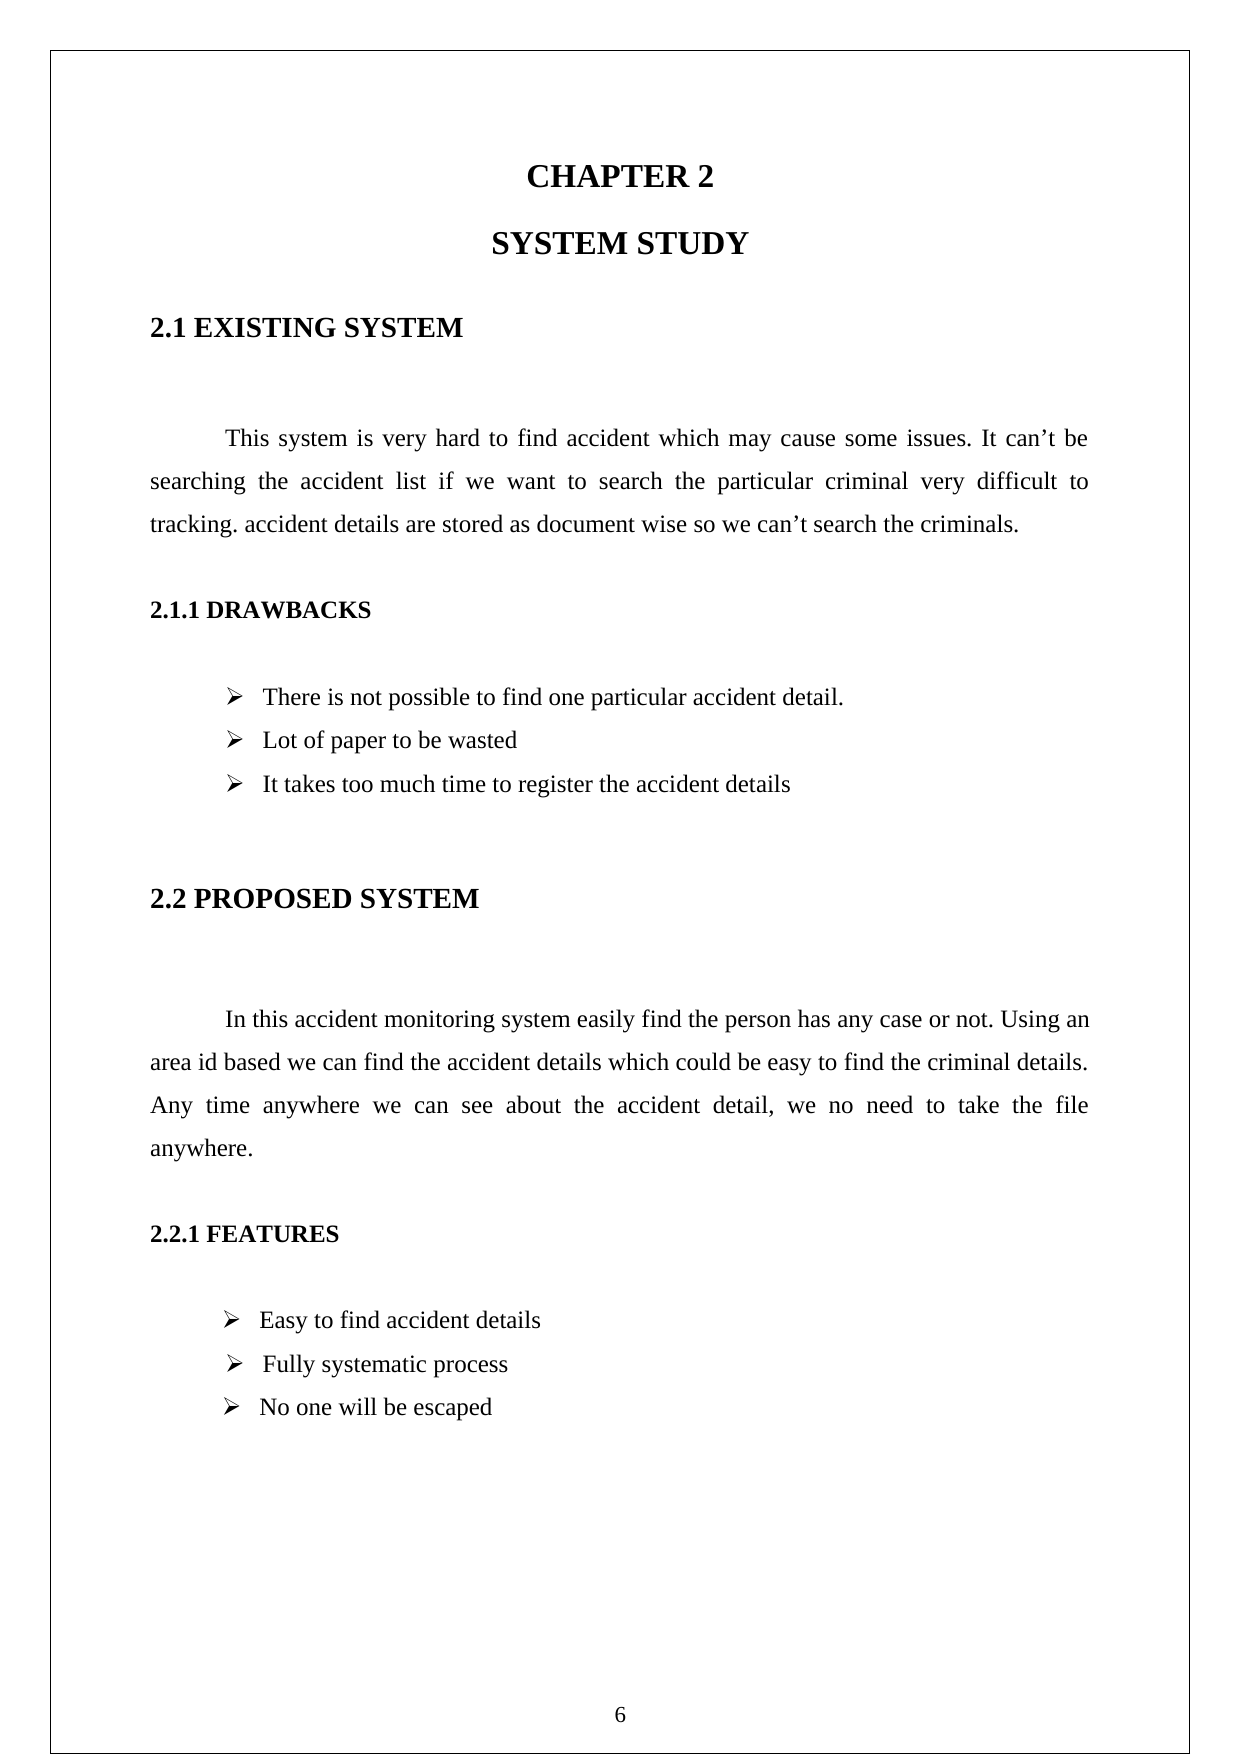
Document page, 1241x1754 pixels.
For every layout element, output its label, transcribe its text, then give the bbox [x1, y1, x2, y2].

subtitle Fully systematic process [225, 1349, 1090, 1377]
subtitle No one will be escaped [222, 1392, 1090, 1421]
list There is not possible to find one particular accident detail. [225, 682, 1090, 711]
list It takes too much time to register the accident details [225, 769, 1090, 798]
subtitle Easy to find accident details [222, 1306, 1090, 1334]
subtitle 2.1.1 DRAWBACKS [150, 595, 1090, 624]
subtitle 2.2.1 FEATURES [150, 1219, 1090, 1248]
list Lot of paper to be wasted [225, 726, 1090, 754]
subtitle 2.1 EXISTING SYSTEM [150, 310, 1090, 343]
subtitle CHAPTER 2 [150, 156, 1090, 195]
text This system is very hard to find accident which may cause some issues. It can’t be searching the accident list if we want to search the particular criminal very difficult to tracking. accident details are stored as document wise so we can’t search the criminals. [150, 423, 1090, 538]
subtitle 2.2 PROPOSED SYSTEM [150, 881, 1090, 915]
subtitle SYSTEM STUDY [150, 223, 1090, 261]
text In this accident monitoring system easily find the person has any case or not. Using an area id based we can find the accident details which could be easy to find the criminal details. Any time anywhere we can see about the accident detail, we no need to take the file anywhere. [150, 1004, 1090, 1162]
